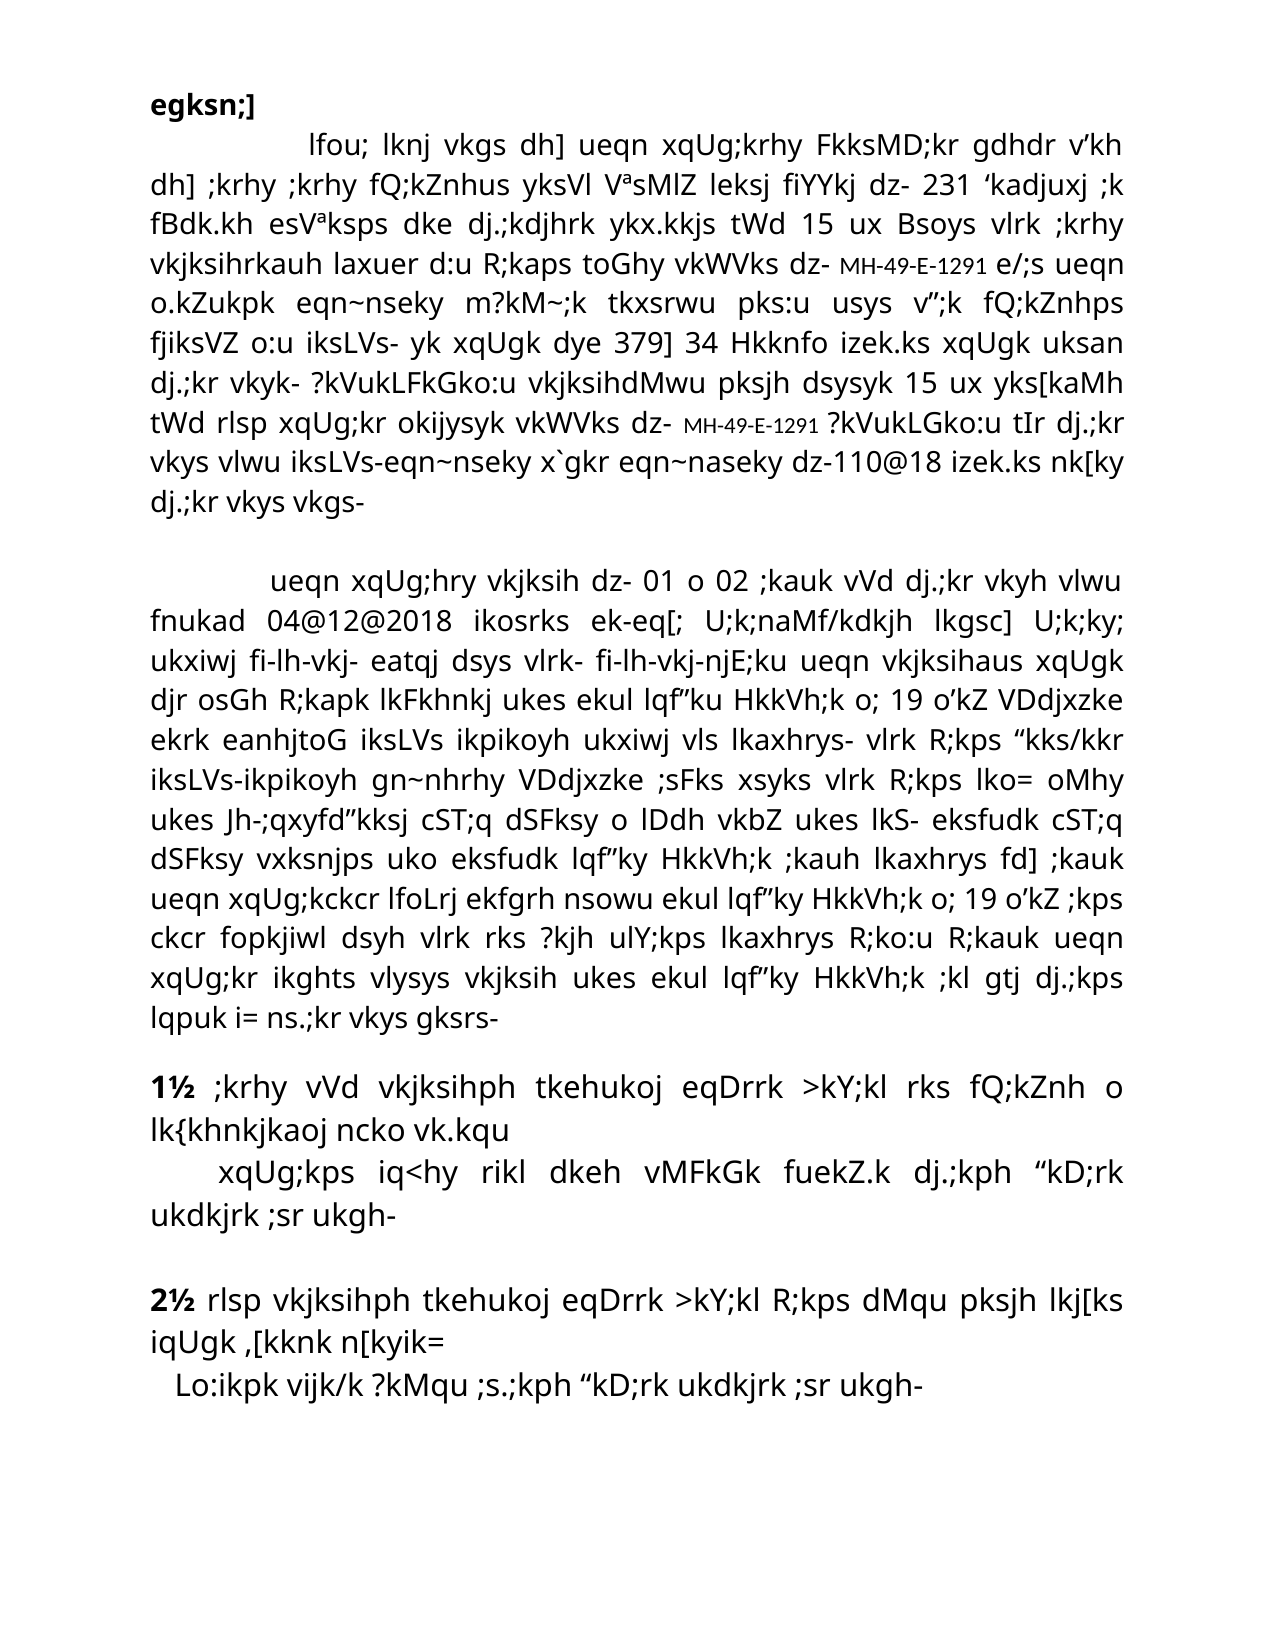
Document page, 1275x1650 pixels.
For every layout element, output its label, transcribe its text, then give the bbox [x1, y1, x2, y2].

text 2½ rlsp vkjksihph tkehukoj eqDrrk >kY;kl R;kps dMqu pksjh lkj[ks iqUgk ,[kknk n[kyik= [150, 1278, 1125, 1363]
text xqUg;kps iq<hy rikl dkeh vMFkGk fuekZ.k dj.;kph “kD;rk ukdkjrk ;sr ukgh- [150, 1150, 1125, 1235]
text Lo:ikpk vijk/k ?kMqu ;s.;kph “kD;rk ukdkjrk ;sr ukgh- [150, 1363, 1125, 1406]
text ueqn xqUg;hry vkjksih dz- 01 o 02 ;kauk vVd dj.;kr vkyh vlwu fnukad 04@12@2018 ikosrks ek-eq[; U;k;naMf/kdkjh lkgsc] U;k;ky; ukxiwj fi-lh-vkj- eatqj dsys vlrk- fi-lh-vkj-njE;ku ueqn vkjksihaus xqUgk djr osGh R;kapk lkFkhnkj ukes ekul lqf”ku HkkVh;k o; 19 o’kZ VDdjxzke ekrk eanhjtoG iksLVs ikpikoyh ukxiwj vls lkaxhrys- vlrk R;kps “kks/kkr iksLVs-ikpikoyh gn~nhrhy VDdjxzke ;sFks xsyks vlrk R;kps lko= oMhy ukes Jh-;qxyfd”kksj cST;q dSFksy o lDdh vkbZ ukes lkS- eksfudk cST;q dSFksy vxksnjps uko eksfudk lqf”ky HkkVh;k ;kauh lkaxhrys fd] ;kauk ueqn xqUg;kckcr lfoLrj ekfgrh nsowu ekul lqf”ky HkkVh;k o; 19 o’kZ ;kps ckcr fopkjiwl dsyh vlrk rks ?kjh ulY;kps lkaxhrys R;ko:u R;kauk ueqn xqUg;kr ikghts vlysys vkjksih ukes ekul lqf”ky HkkVh;k ;kl gtj dj.;kps lqpuk i= ns.;kr vkys gksrs- [150, 561, 1125, 1037]
text egksn;] [150, 84, 1125, 124]
text 1½ ;krhy vVd vkjksihph tkehukoj eqDrrk >kY;kl rks fQ;kZnh o lk{khnkjkaoj ncko vk.kqu [150, 1065, 1125, 1150]
text lfou; lknj vkgs dh] ueqn xqUg;krhy FkksMD;kr gdhdr v’kh dh] ;krhy ;krhy fQ;kZnhus yksVl VªsMlZ leksj fiYYkj dz- 231 ‘kadjuxj ;k fBdk.kh esVªksps dke dj.;kdjhrk ykx.kkjs tWd 15 ux Bsoys vlrk ;krhy vkjksihrkauh laxuer d:u R;kaps toGhy vkWVks dz- MH-49-E-1291 e/;s ueqn o.kZukpk eqn~nseky m?kM~;k tkxsrwu pks:u usys v”;k fQ;kZnhps fjiksVZ o:u iksLVs- yk xqUgk dye 379] 34 Hkknfo izek.ks xqUgk uksan dj.;kr vkyk- ?kVukLFkGko:u vkjksihdMwu pksjh dsysyk 15 ux yks[kaMh tWd rlsp xqUg;kr okijysyk vkWVks dz- MH-49-E-1291 ?kVukLGko:u tIr dj.;kr vkys vlwu iksLVs-eqn~nseky x`gkr eqn~naseky dz-110@18 izek.ks nk[ky dj.;kr vkys vkgs- [150, 124, 1125, 521]
